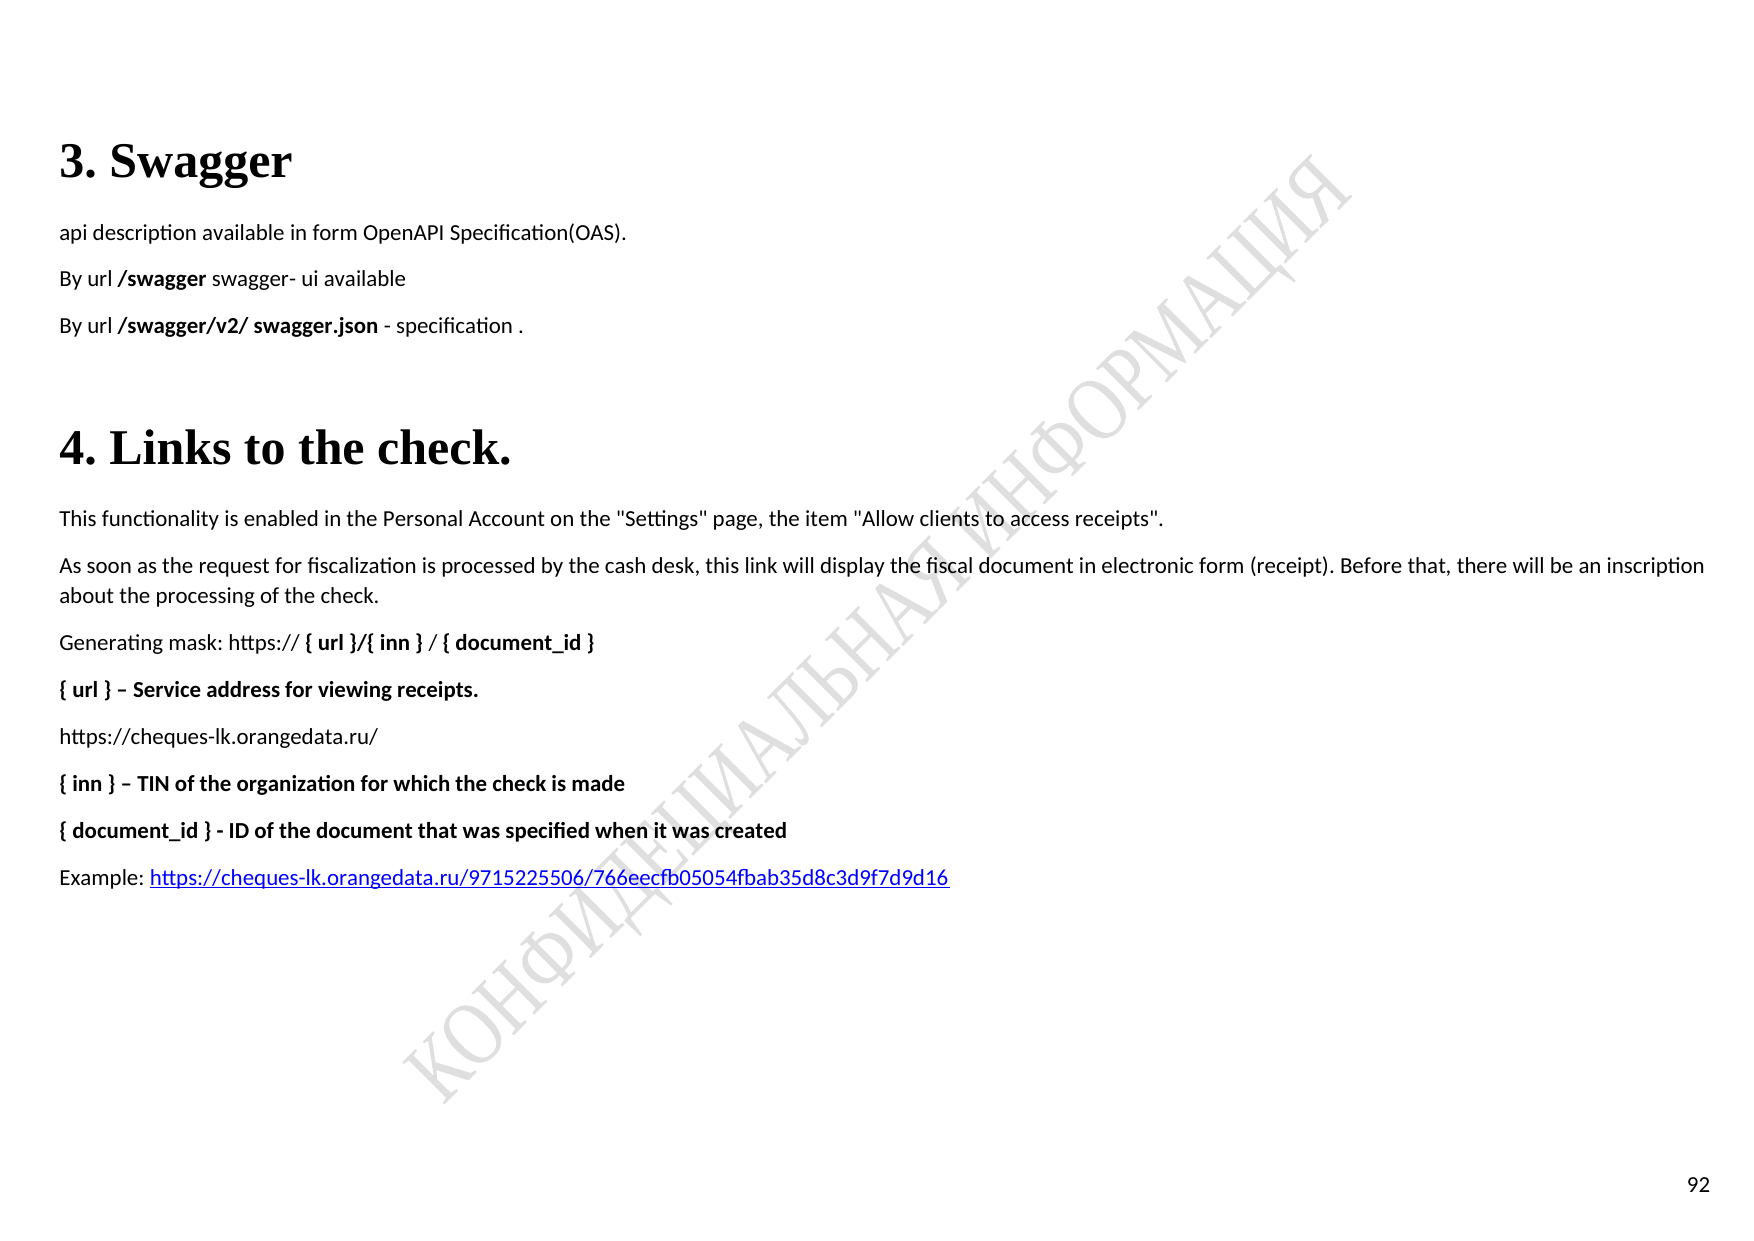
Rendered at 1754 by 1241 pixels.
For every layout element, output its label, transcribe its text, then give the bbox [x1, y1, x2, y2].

text Generating mask: https:// { url }/{ inn } / { document_id } [59, 628, 1710, 656]
text Example: https://cheques-lk.orangedata.ru/9715225506/766eecfb05054fbab35d8c3d9f7d9d16 [59, 863, 1710, 891]
subtitle 3. Swagger [59, 131, 1710, 188]
text By url /swagger/v2/ swagger.json - specification . [59, 311, 1710, 339]
subtitle 4. Links to the check. [59, 418, 1710, 475]
text https://cheques-lk.orangedata.ru/ [59, 722, 1710, 750]
text As soon as the request for fiscalization is processed by the cash desk, this link will display the fiscal document in electronic form (receipt). Before that, there will be an inscription about the processing of the check. [59, 551, 1710, 609]
text { inn } – TIN of the organization for which the check is made [59, 769, 1710, 797]
text { document_id } - ID of the document that was specified when it was created [59, 816, 1710, 844]
text This functionality is enabled in the Personal Account on the "Settings" page, the item "Allow clients to access receipts". [59, 504, 1710, 532]
text By url /swagger swagger- ui available [59, 264, 1710, 293]
text api description available in form OpenAPI Specification(OAS). [59, 218, 1710, 246]
text { url } – Service address for viewing receipts. [59, 675, 1710, 703]
